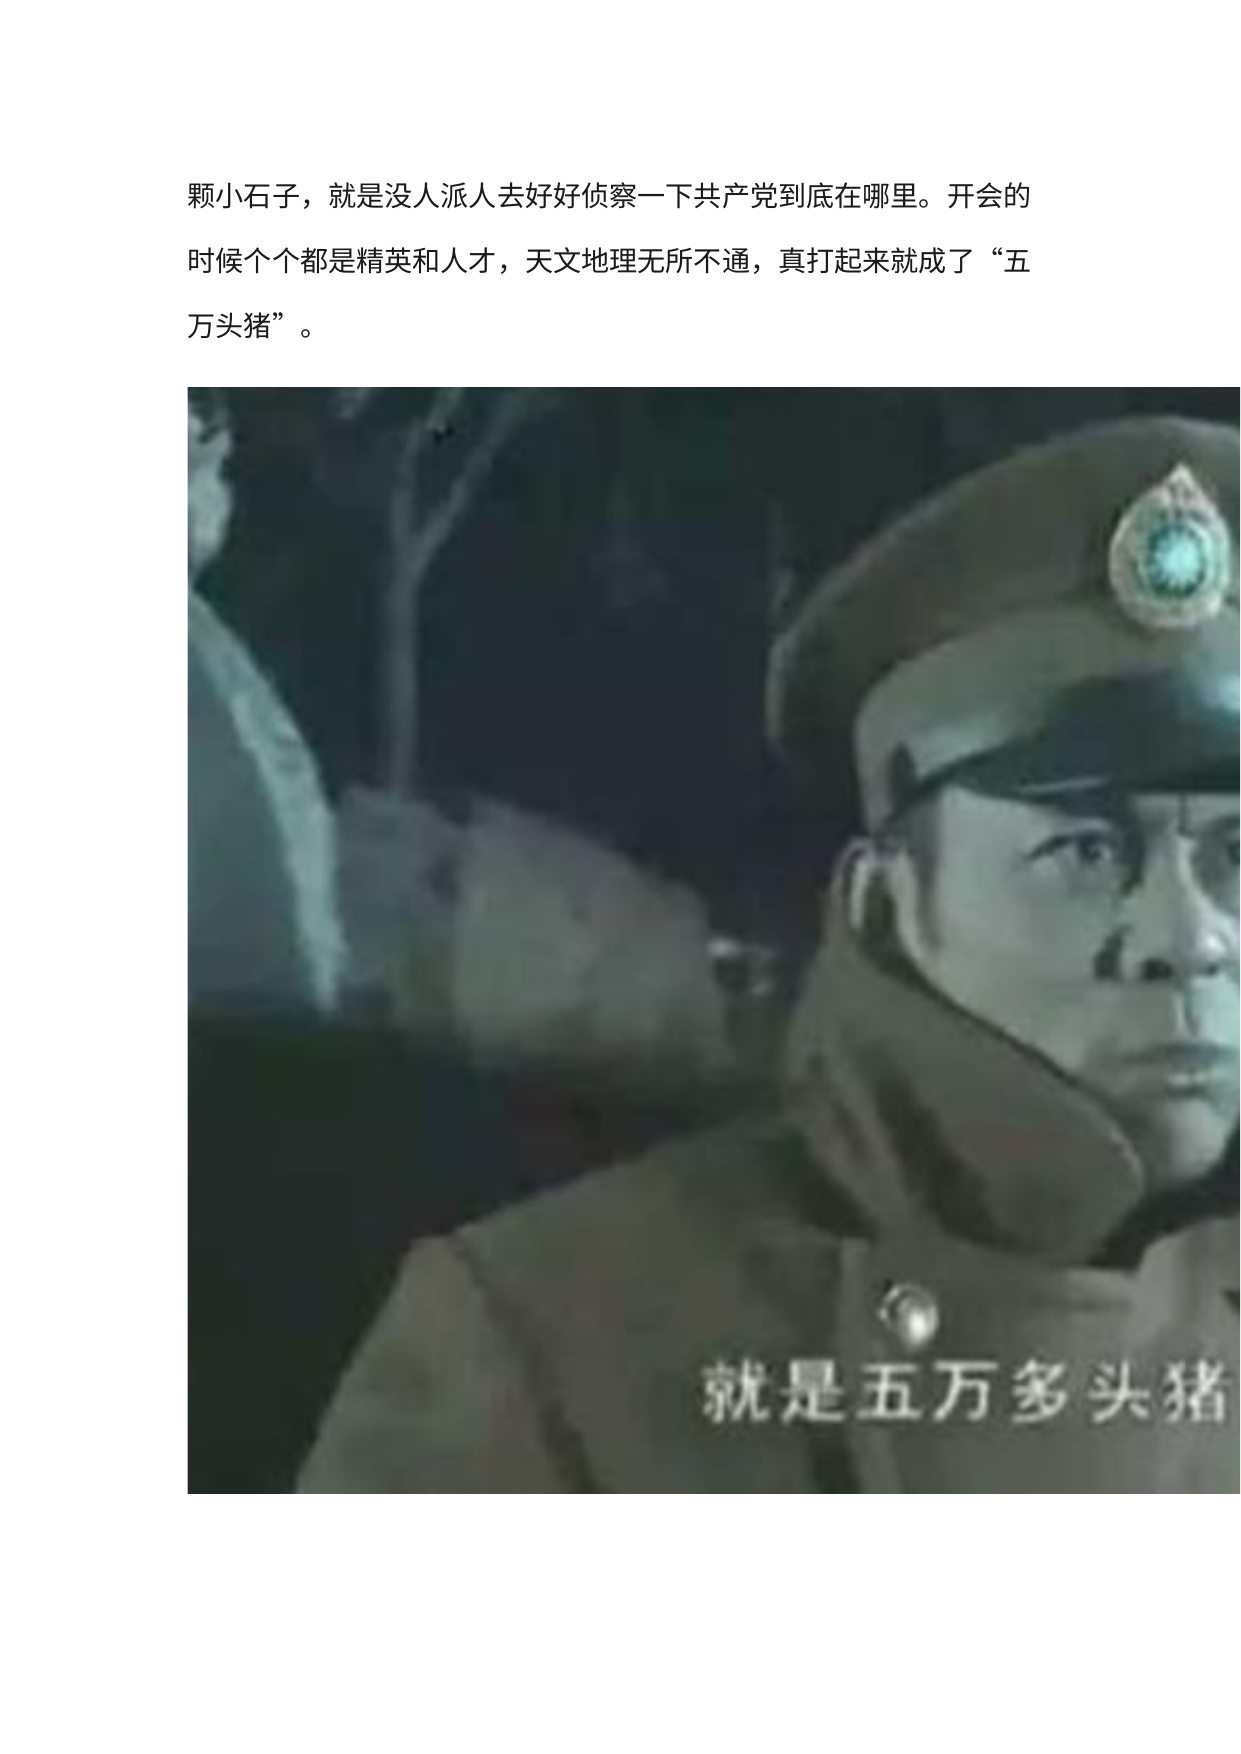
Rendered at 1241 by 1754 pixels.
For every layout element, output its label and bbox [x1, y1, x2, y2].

text [187, 162, 1053, 357]
picture [187, 387, 1241, 1494]
